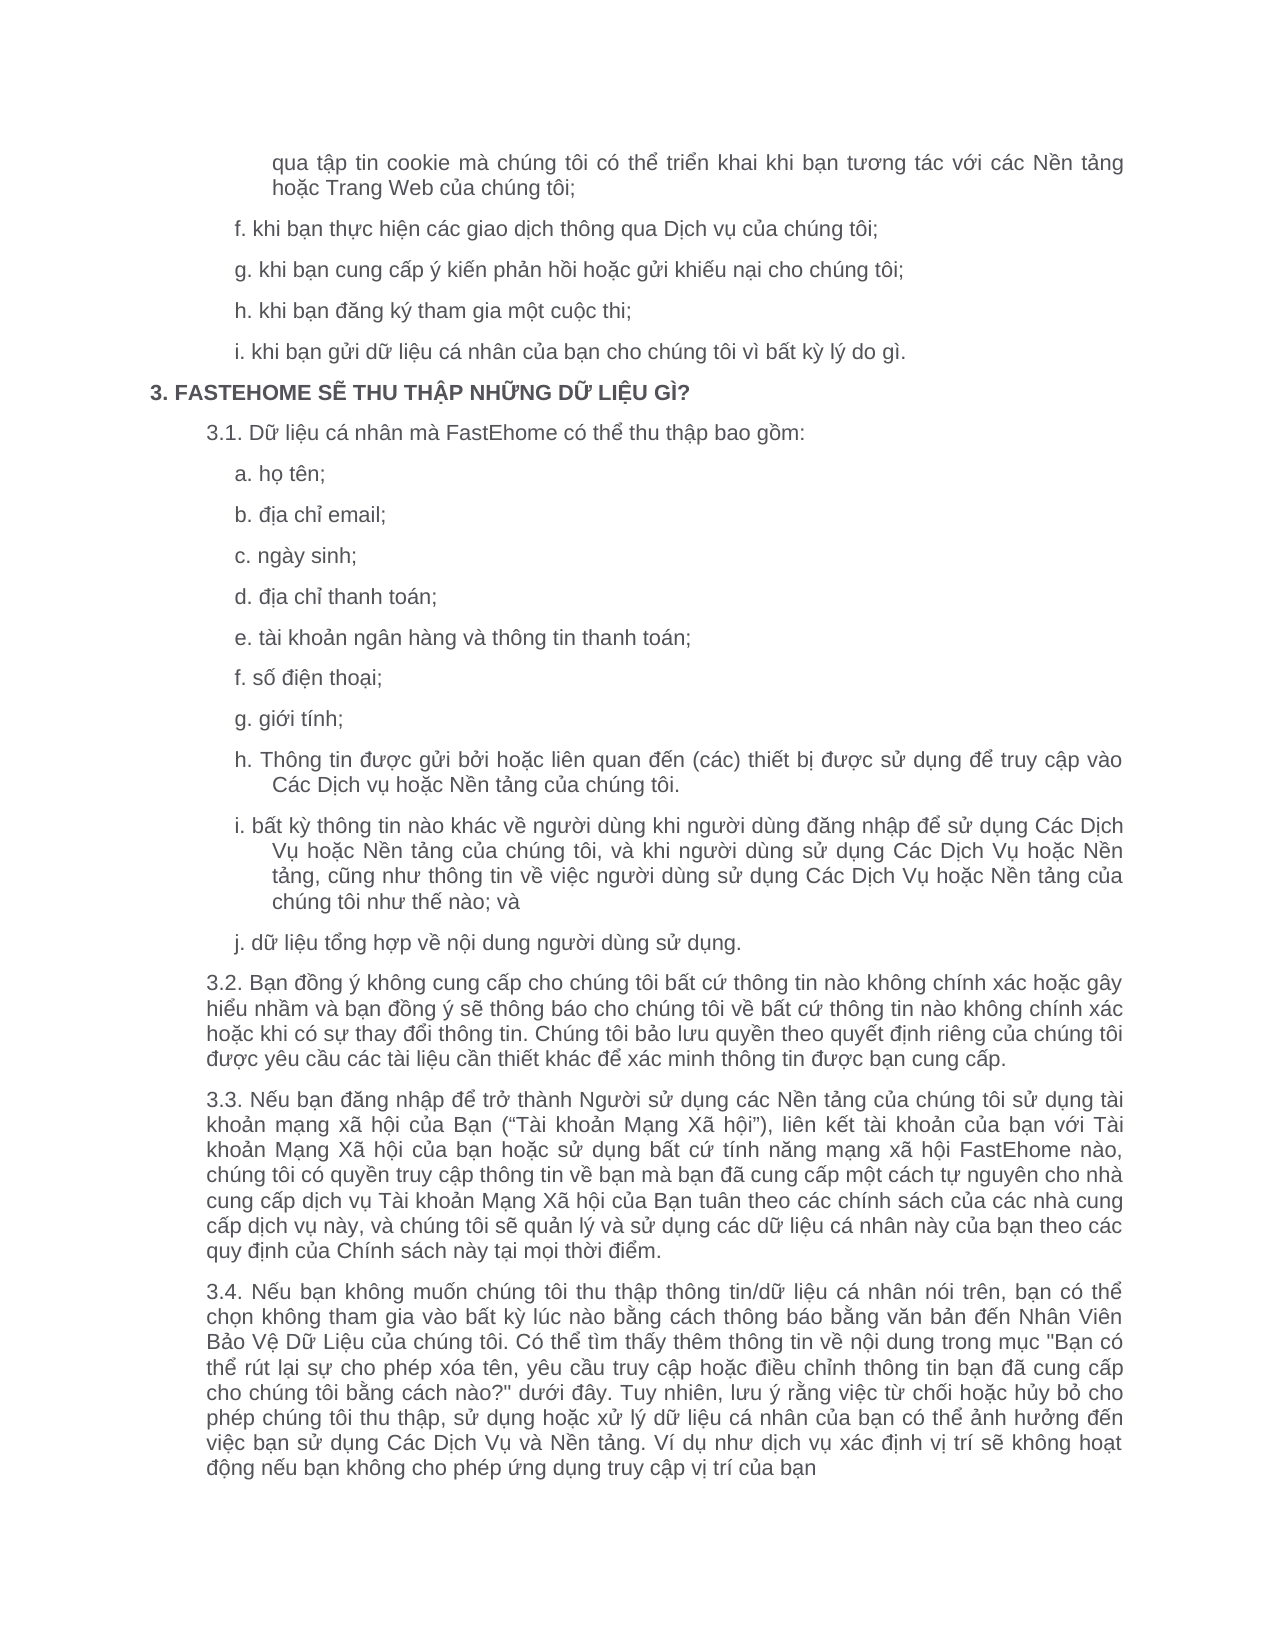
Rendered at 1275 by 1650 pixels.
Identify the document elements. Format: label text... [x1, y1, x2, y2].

text h. khi bạn đăng ký tham gia một cuộc thi; [234, 298, 1125, 323]
text f. số điện thoại; [234, 665, 1125, 690]
text b. địa chỉ email; [234, 502, 1125, 527]
text g. khi bạn cung cấp ý kiến phản hồi hoặc gửi khiếu nại cho chúng tôi; [234, 257, 1125, 282]
text 3. FASTEHOME SẼ THU THẬP NHỮNG DỮ LIỆU GÌ? [150, 379, 1125, 404]
text e. tài khoản ngân hàng và thông tin thanh toán; [234, 624, 1125, 649]
text 3.4. Nếu bạn không muốn chúng tôi thu thập thông tin/dữ liệu cá nhân nói trên, bạn có thể chọn không tham gia vào bất kỳ lúc nào bằng cách thông báo bằng văn bản đến Nhân Viên Bảo Vệ Dữ Liệu của chúng tôi. Có thể tìm thấy thêm thông tin về nội dung trong mục "Bạn có thể rút lại sự cho phép xóa tên, yêu cầu truy cập hoặc điều chỉnh thông tin bạn đã cung cấp cho chúng tôi bằng cách nào?" dưới đây. Tuy nhiên, lưu ý rằng việc từ chối hoặc hủy bỏ cho phép chúng tôi thu thập, sử dụng hoặc xử lý dữ liệu cá nhân của bạn có thể ảnh hưởng đến việc bạn sử dụng Các Dịch Vụ và Nền tảng. Ví dụ như dịch vụ xác định vị trí sẽ không hoạt động nếu bạn không cho phép ứng dụng truy cập vị trí của bạn [206, 1279, 1125, 1480]
text 3.2. Bạn đồng ý không cung cấp cho chúng tôi bất cứ thông tin nào không chính xác hoặc gây hiểu nhầm và bạn đồng ý sẽ thông báo cho chúng tôi về bất cứ thông tin nào không chính xác hoặc khi có sự thay đổi thông tin. Chúng tôi bảo lưu quyền theo quyết định riêng của chúng tôi được yêu cầu các tài liệu cần thiết khác để xác minh thông tin được bạn cung cấp. [206, 970, 1125, 1071]
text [234, 150, 1125, 200]
text c. ngày sinh; [234, 543, 1125, 568]
text i. bất kỳ thông tin nào khác về người dùng khi người dùng đăng nhập để sử dụng Các Dịch Vụ hoặc Nền tảng của chúng tôi, và khi người dùng sử dụng Các Dịch Vụ hoặc Nền tảng, cũng như thông tin về việc người dùng sử dụng Các Dịch Vụ hoặc Nền tảng của chúng tôi như thế nào; và [234, 813, 1125, 914]
text h. Thông tin được gửi bởi hoặc liên quan đến (các) thiết bị được sử dụng để truy cập vào Các Dịch vụ hoặc Nền tảng của chúng tôi. [234, 747, 1125, 797]
text d. địa chỉ thanh toán; [234, 583, 1125, 609]
text 3.3. Nếu bạn đăng nhập để trở thành Người sử dụng các Nền tảng của chúng tôi sử dụng tài khoản mạng xã hội của Bạn (“Tài khoản Mạng Xã hội”), liên kết tài khoản của bạn với Tài khoản Mạng Xã hội của bạn hoặc sử dụng bất cứ tính năng mạng xã hội FastEhome nào, chúng tôi có quyền truy cập thông tin về bạn mà bạn đã cung cấp một cách tự nguyên cho nhà cung cấp dịch vụ Tài khoản Mạng Xã hội của Bạn tuân theo các chính sách của các nhà cung cấp dịch vụ này, và chúng tôi sẽ quản lý và sử dụng các dữ liệu cá nhân này của bạn theo các quy định của Chính sách này tại mọi thời điểm. [206, 1087, 1125, 1263]
text f. khi bạn thực hiện các giao dịch thông qua Dịch vụ của chúng tôi; [234, 216, 1125, 241]
text j. dữ liệu tổng hợp về nội dung người dùng sử dụng. [234, 929, 1125, 954]
text 3.1. Dữ liệu cá nhân mà FastEhome có thể thu thập bao gồm: [206, 420, 1125, 445]
text g. giới tính; [234, 706, 1125, 731]
text i. khi bạn gửi dữ liệu cá nhân của bạn cho chúng tôi vì bất kỳ lý do gì. [234, 338, 1125, 364]
text a. họ tên; [234, 461, 1125, 486]
